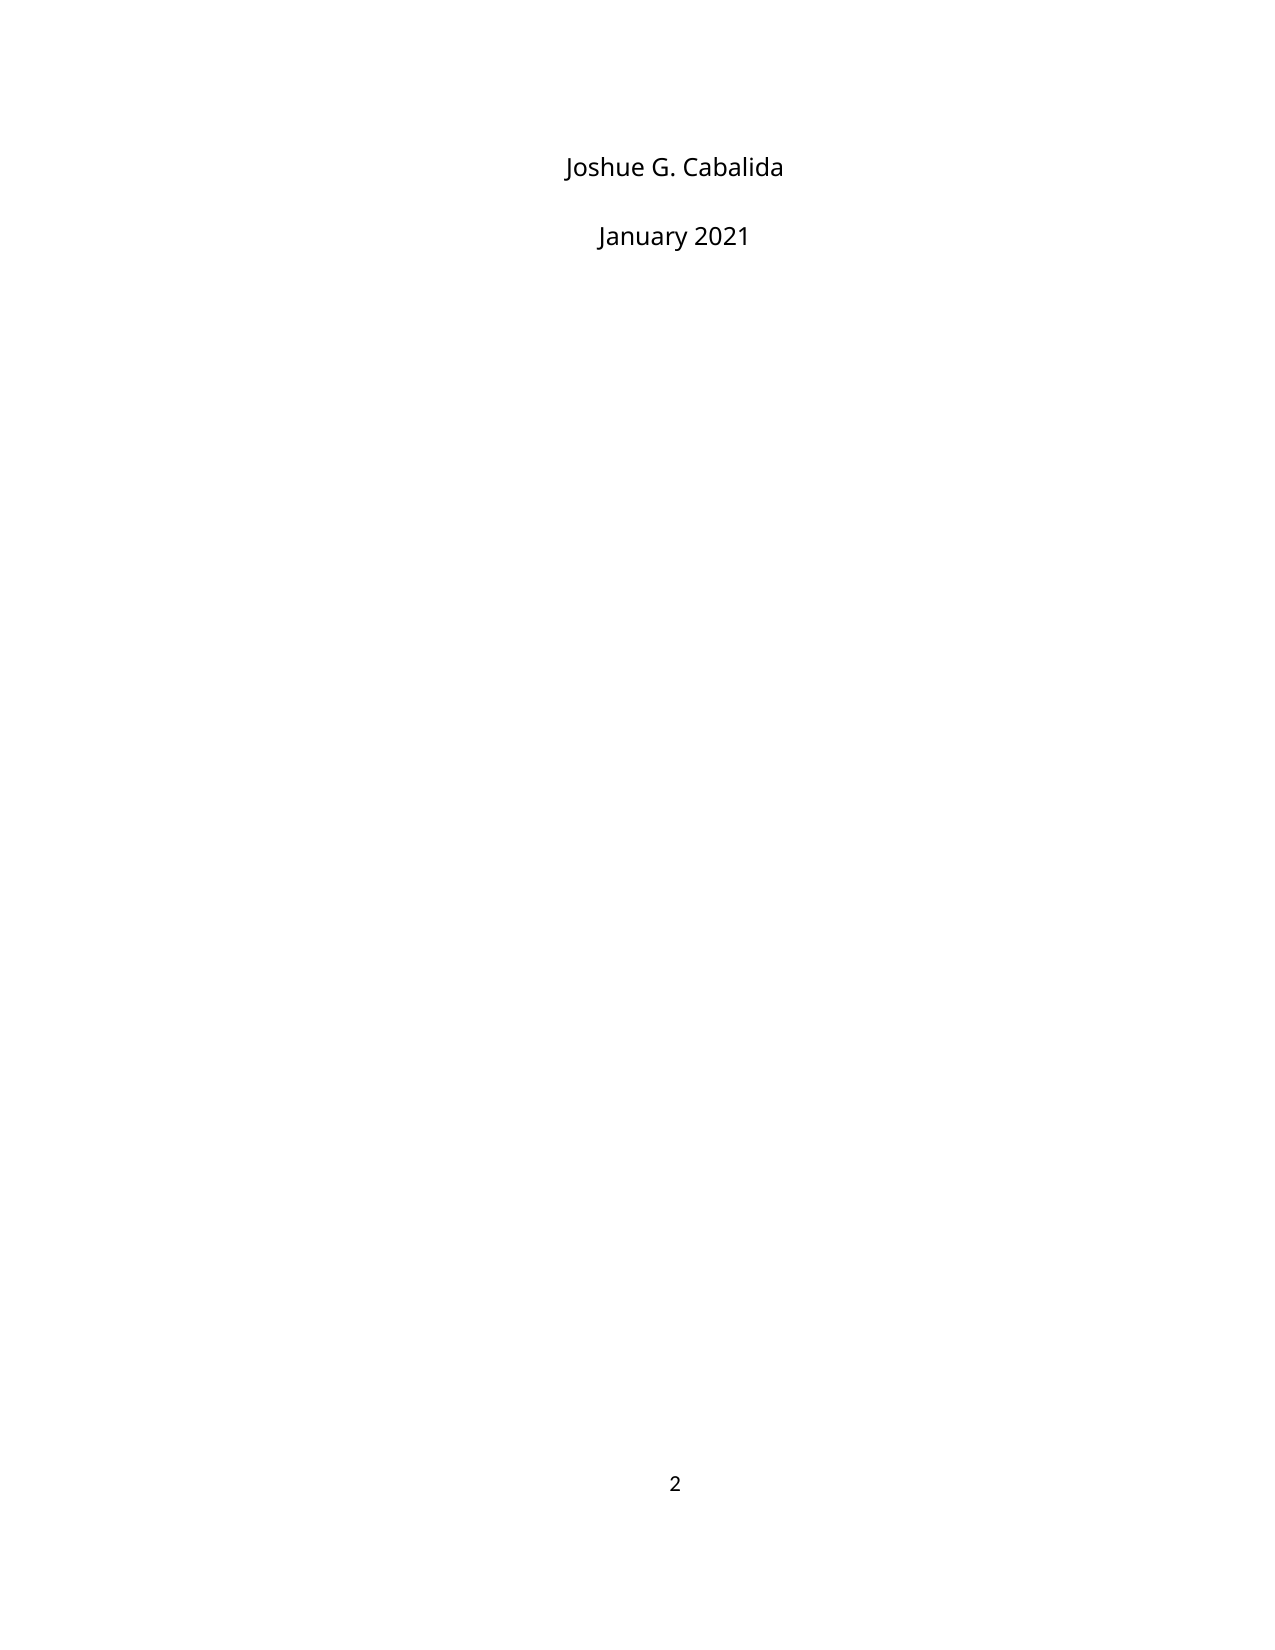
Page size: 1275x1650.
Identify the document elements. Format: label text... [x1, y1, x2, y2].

text Joshue G. Cabalida [225, 150, 1125, 184]
text January 2021 [225, 218, 1125, 252]
